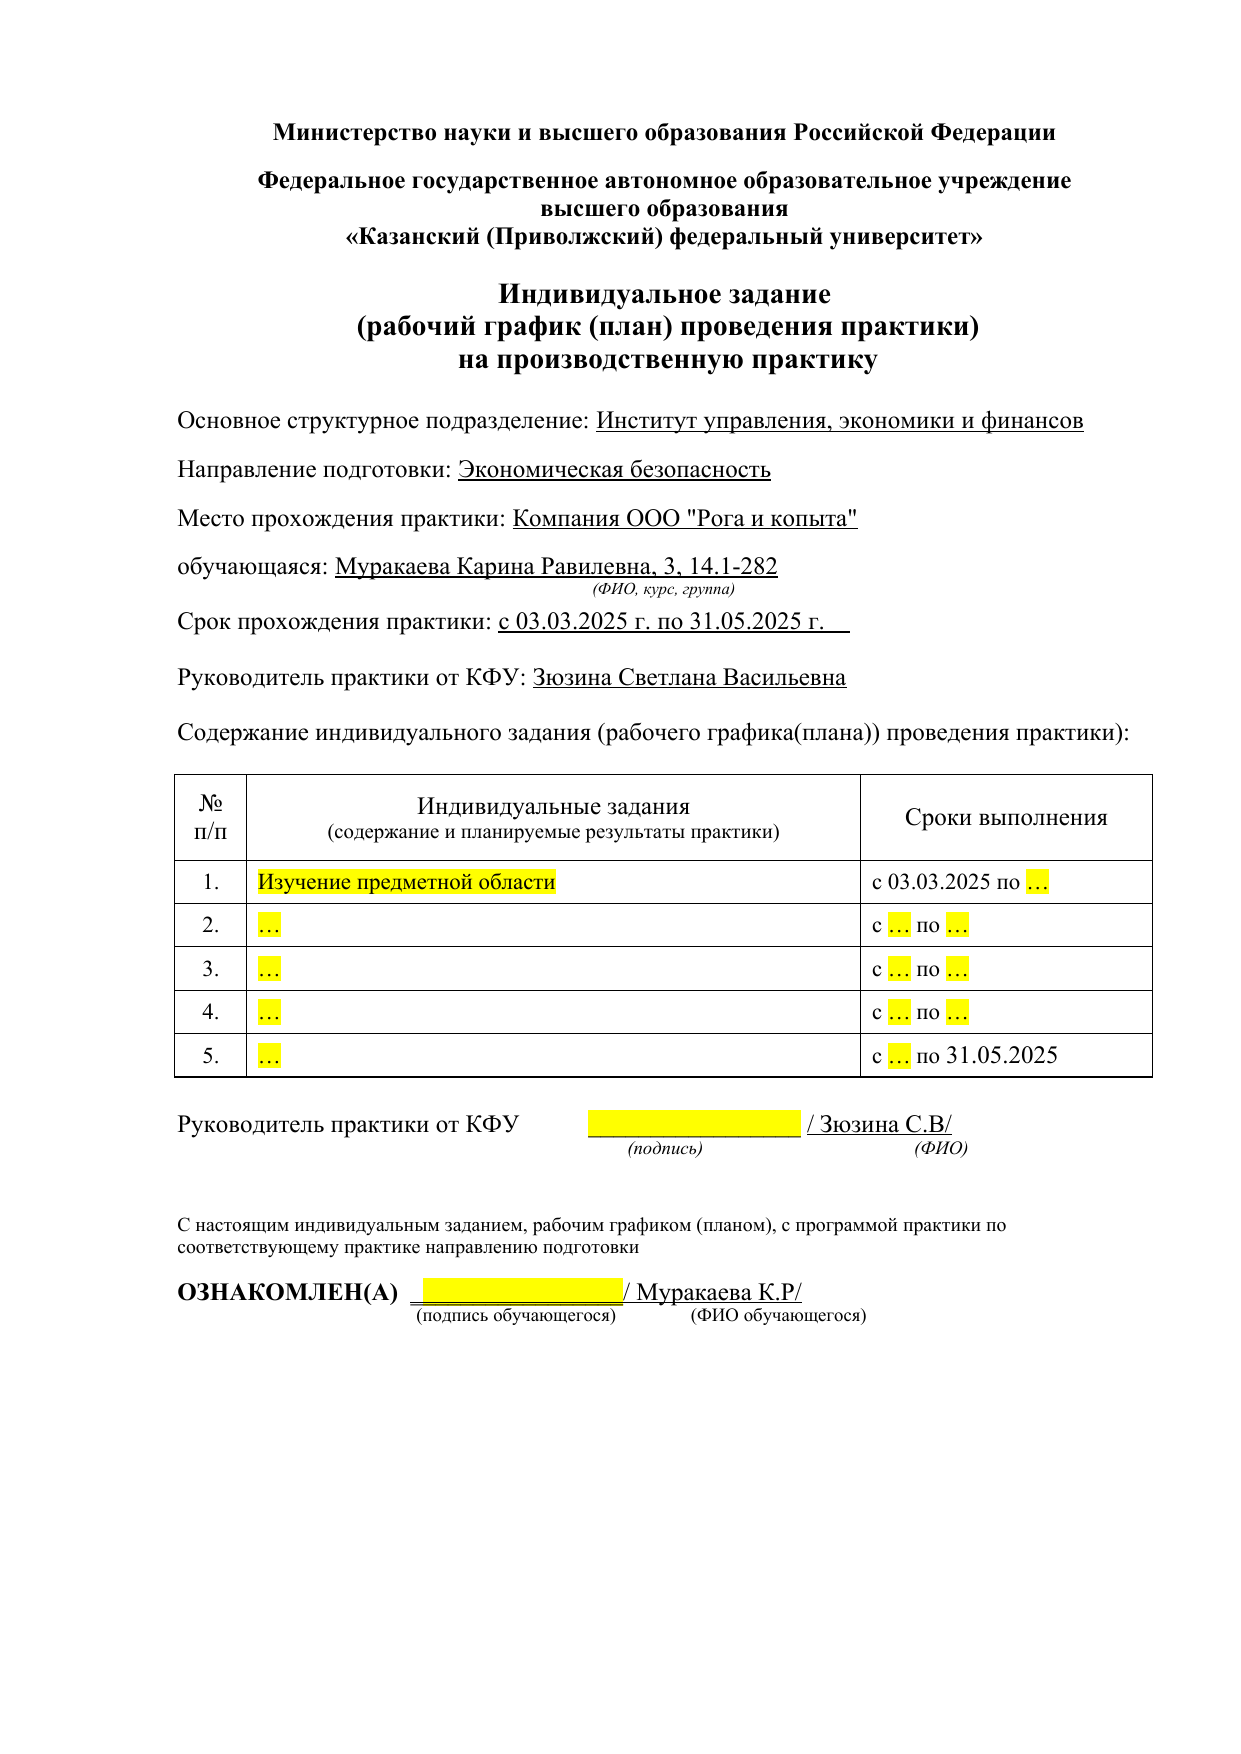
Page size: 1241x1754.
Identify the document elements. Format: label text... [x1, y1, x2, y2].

text Основное структурное подразделение: Институт управления, экономики и финансов [177, 407, 1152, 434]
text Срок прохождения практики: с 03.03.2025 г. по 31.05.2025 г. [177, 607, 1152, 635]
text Федеральное государственное автономное образовательное учреждение [177, 167, 1152, 194]
table_cell … [247, 904, 860, 946]
text С настоящим индивидуальным заданием, рабочим графиком (планом), с программой практики по соответствующему практике направлению подготовки [177, 1214, 1099, 1258]
table_cell с … по 31.05.2025 [861, 1034, 1152, 1076]
table_cell с … по … [861, 904, 1152, 946]
table_cell с … по … [861, 991, 1152, 1033]
text Содержание индивидуального задания (рабочего графика(плана)) проведения практики): [177, 718, 1152, 746]
table_cell 2. [175, 904, 246, 946]
text «Казанский (Приволжский) федеральный университет» [177, 222, 1152, 250]
text Направление подготовки: Экономическая безопасность [177, 455, 1152, 483]
text (рабочий график (план) проведения практики) [177, 310, 1152, 342]
table_header Индивидуальные задания (содержание и планируемые результаты практики) [247, 775, 860, 860]
table_cell 3. [175, 947, 246, 990]
text (подпись) (ФИО) [118, 1137, 1166, 1158]
table_cell с … по … [861, 947, 1152, 990]
text Руководитель практики от КФУ _________________ / Зюзина С.В/ [177, 1110, 588, 1137]
table_cell Изучение предметной области [247, 861, 860, 902]
table_cell 4. [175, 991, 246, 1033]
table_header Сроки выполнения [861, 775, 1152, 860]
table_cell … [247, 1034, 860, 1076]
table_cell 1. [175, 861, 246, 902]
text на производственную практику [177, 342, 1152, 374]
text Индивидуальное задание [177, 277, 1152, 310]
text высшего образования [177, 194, 1152, 222]
table_cell 5. [175, 1034, 246, 1076]
text ОЗНАКОМЛЕН(А) _________________/ Муракаева К.Р/ [177, 1279, 423, 1306]
text Место прохождения практики: Компания ООО "Рога и копыта" [177, 504, 1152, 531]
text (подпись обучающегося) (ФИО обучающегося) [177, 1306, 1152, 1326]
table_cell … [247, 991, 860, 1033]
text Руководитель практики от КФУ: Зюзина Светлана Васильевна [177, 663, 1152, 691]
text ОЗНАКОМЛЕН(А) _________________/ Муракаева К.Р/ [623, 1279, 1152, 1306]
text (ФИО, курс, группа) [177, 580, 1152, 598]
text обучающаяся: Муракаева Карина Равилевна, 3, 14.1-282 [177, 552, 1152, 580]
table_cell … [247, 947, 860, 990]
table_cell с 03.03.2025 по … [861, 861, 1152, 902]
text Министерство науки и высшего образования Российской Федерации [177, 118, 1152, 146]
table_header № п/п [175, 775, 246, 860]
text Руководитель практики от КФУ _________________ / Зюзина С.В/ [801, 1110, 1166, 1137]
